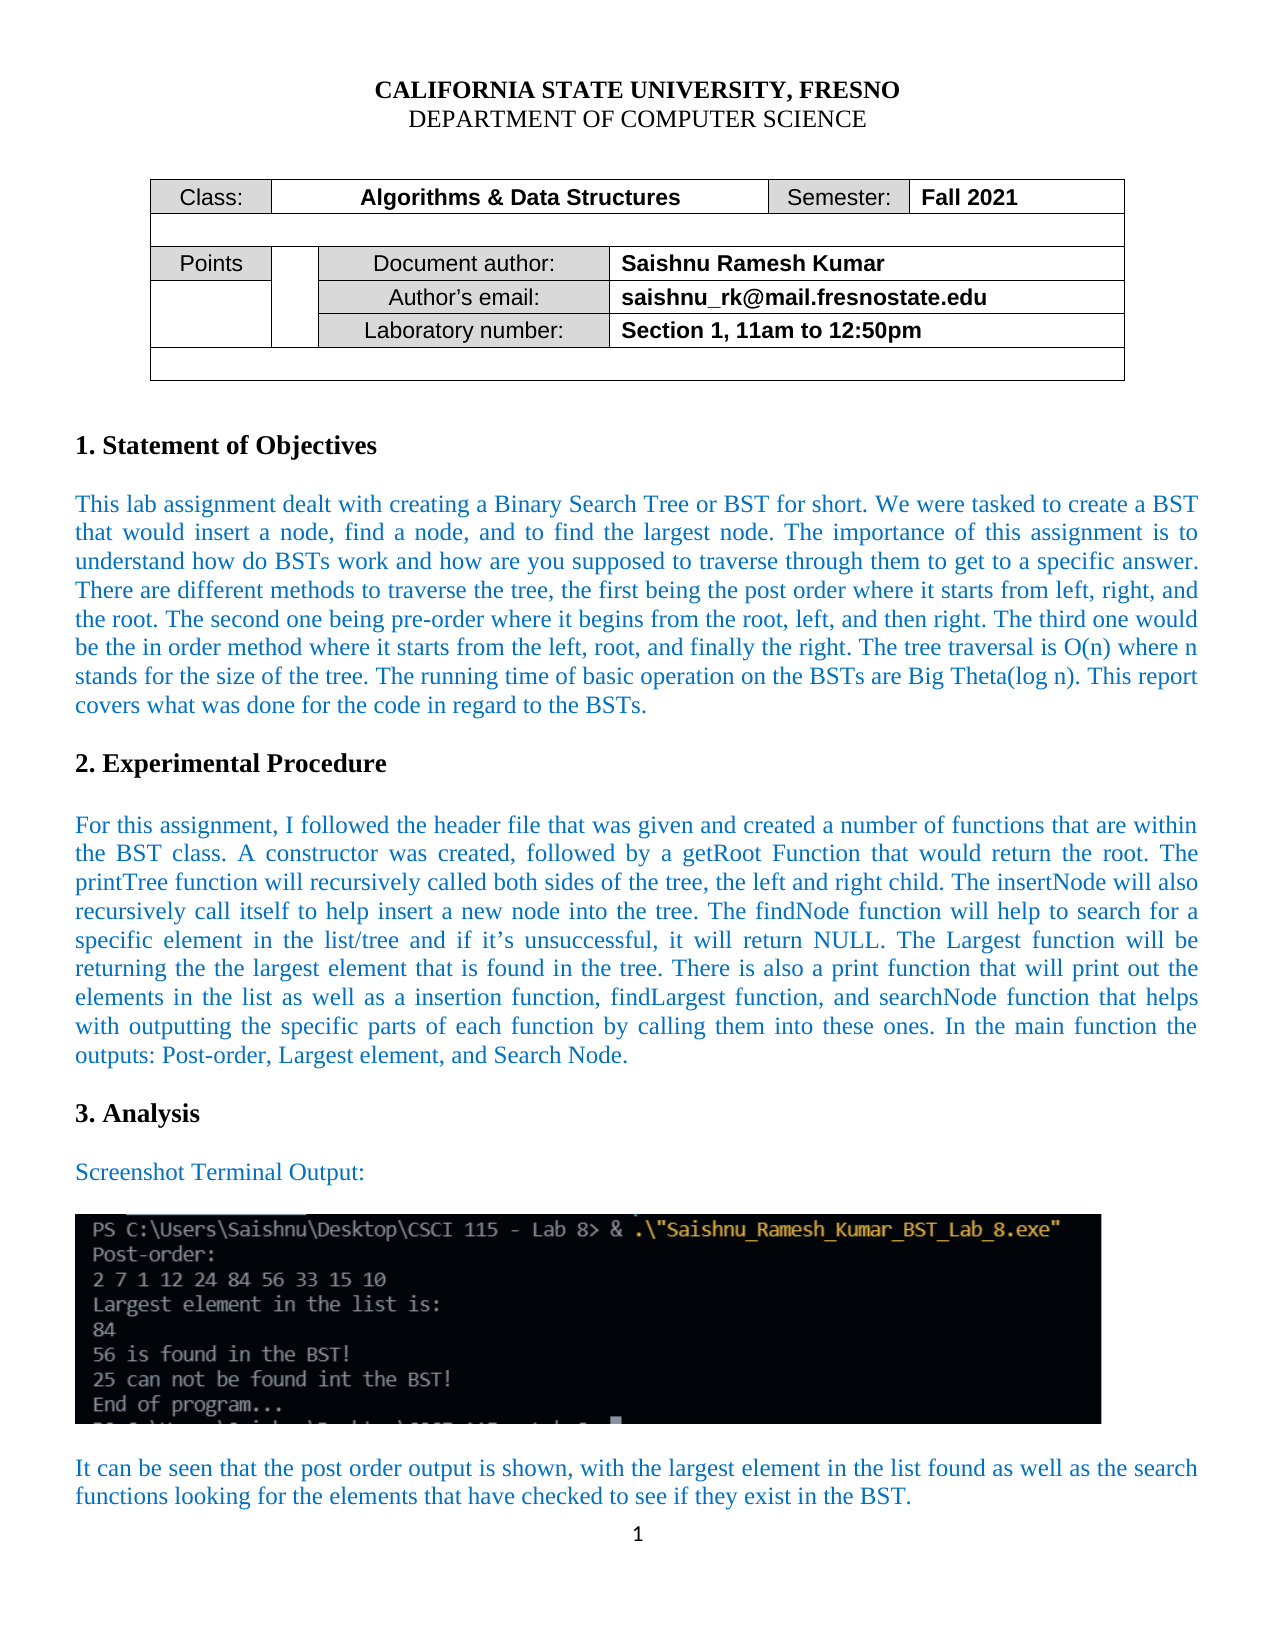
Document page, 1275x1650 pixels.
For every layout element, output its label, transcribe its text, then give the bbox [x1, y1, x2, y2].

text It can be seen that the post order output is shown, with the largest element in the list found as well as the search functions looking for the elements that have checked to see if they exist in the BST. [75, 1453, 1200, 1510]
table_cell Author’s email: [319, 281, 609, 313]
text Screenshot Terminal Output: [75, 1157, 1200, 1186]
table_header Algorithms & Data Structures [272, 180, 768, 213]
table_cell Section 1, 11am to 12:50pm [610, 314, 1124, 347]
text For this assignment, I followed the header file that was given and created a number of functions that are within the BST class. A constructor was created, followed by a getRoot Function that would return the root. The printTree function will recursively called both sides of the tree, the left and right child. The insertNode will also recursively call itself to help insert a new node into the tree. The findNode function will help to search for a specific element in the list/tree and if it’s unsuccessful, it will return NULL. The Largest function will be returning the the largest element that is found in the tree. There is also a print function that will print out the elements in the list as well as a insertion function, findLargest function, and searchNode function that helps with outputting the specific parts of each function by calling them into these ones. In the main function the outputs: Post-order, Largest element, and Search Node. [75, 810, 1200, 1068]
subtitle California State University, Fresno [75, 75, 1200, 104]
table_cell saishnu_rk@mail.fresnostate.edu [610, 281, 1124, 313]
table_cell [272, 247, 318, 347]
table_cell Points [151, 247, 271, 280]
table_cell [151, 214, 1124, 246]
table_header Semester: [769, 180, 909, 213]
subtitle DEPARTMENT OF COMPUTER SCIENCE [75, 104, 1200, 132]
table_cell [151, 281, 271, 347]
table_header Class: [151, 180, 271, 213]
text This lab assignment dealt with creating a Binary Search Tree or BST for short. We were tasked to create a BST that would insert a node, find a node, and to find the largest node. The importance of this assignment is to understand how do BSTs work and how are you supposed to traverse through them to get to a specific answer. There are different methods to traverse the tree, the first being the post order where it starts from left, right, and the root. The second one being pre-order where it begins from the root, left, and then right. The third one would be the in order method where it starts from the left, root, and finally the right. The tree traversal is O(n) where n stands for the size of the tree. The running time of basic operation on the BSTs are Big Theta(log n). This report covers what was done for the code in regard to the BSTs. [75, 489, 1200, 719]
text 1. Statement of Objectives [75, 429, 1200, 460]
text 3. Analysis [75, 1097, 1200, 1128]
table_cell [151, 348, 1124, 380]
table_cell Laboratory number: [319, 314, 609, 347]
text 2. Experimental Procedure [75, 747, 1200, 778]
table_cell Saishnu Ramesh Kumar [610, 247, 1124, 280]
table_cell Document author: [319, 247, 609, 280]
picture [75, 1214, 1102, 1424]
table_header Fall 2021 [910, 180, 1124, 213]
